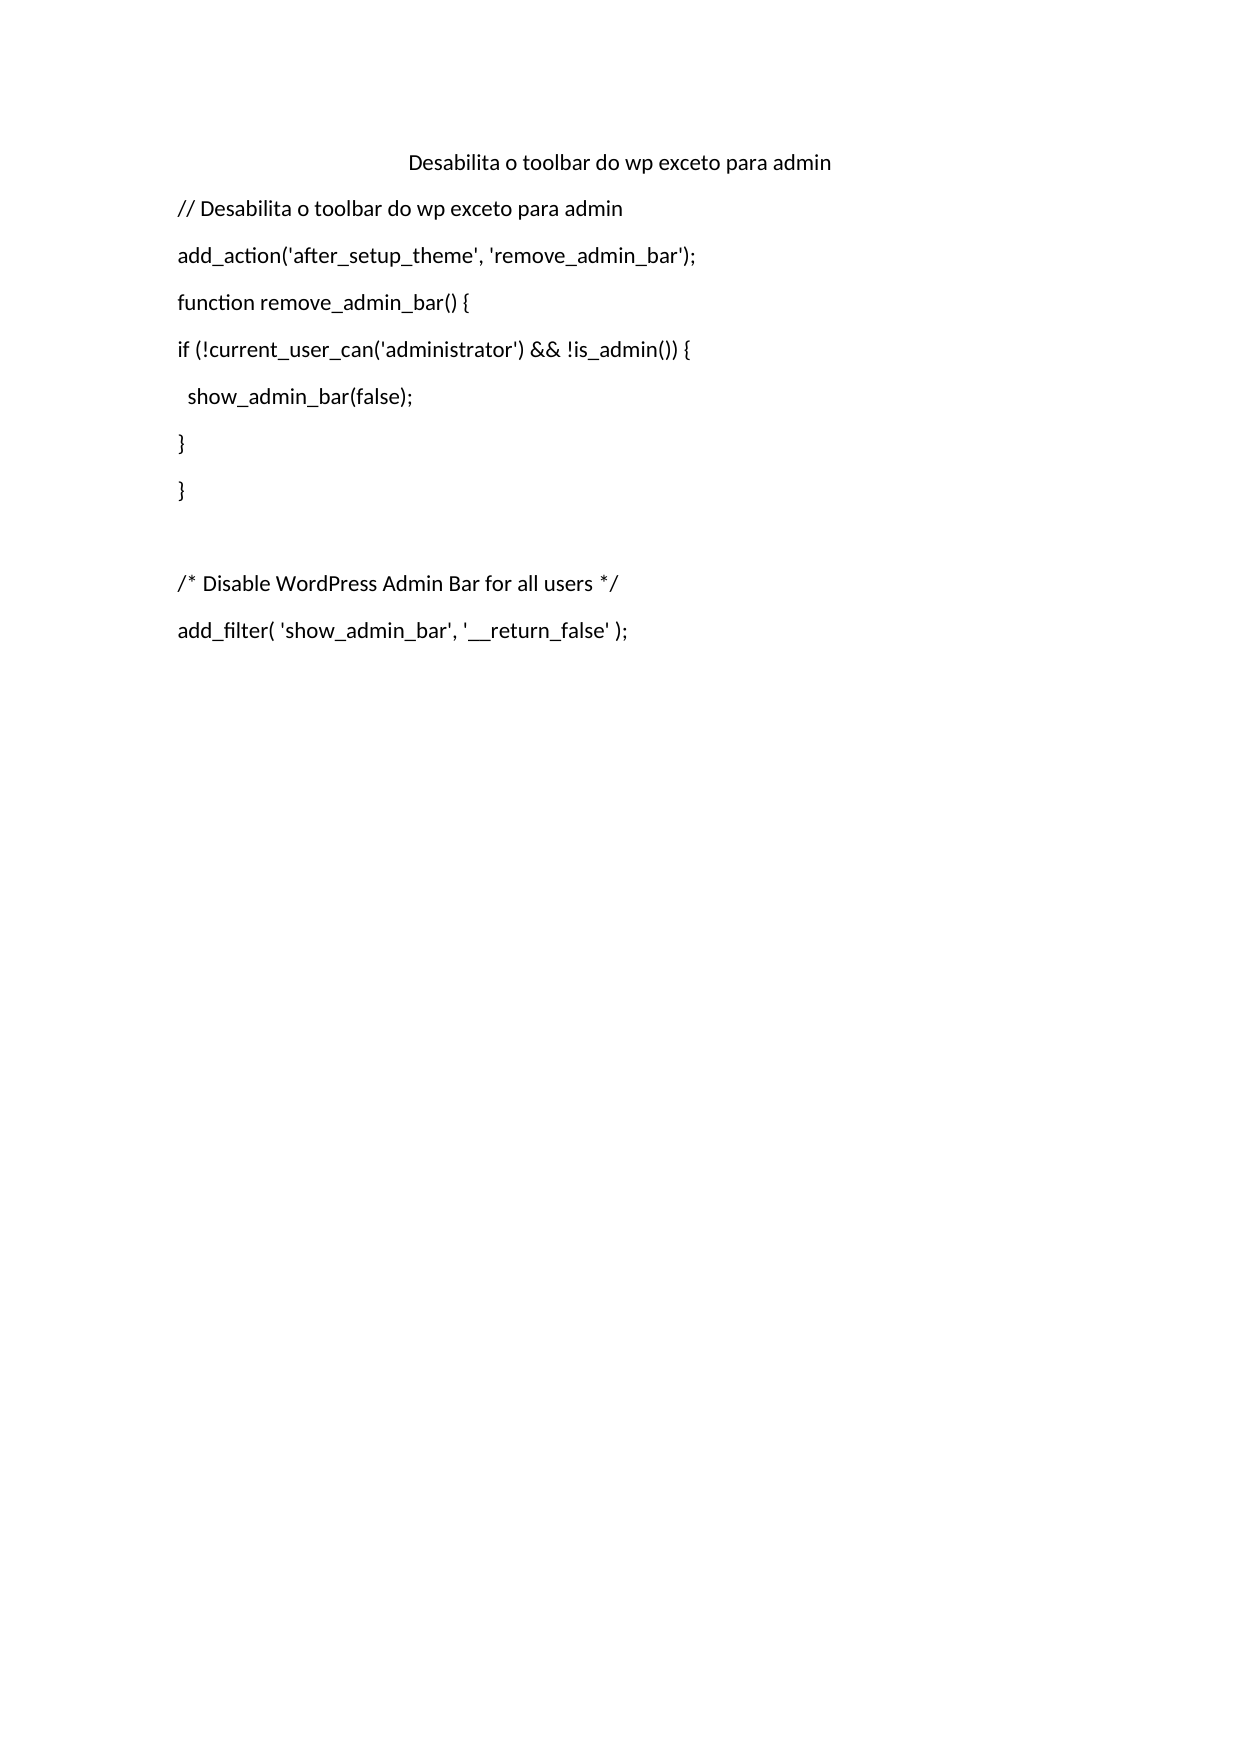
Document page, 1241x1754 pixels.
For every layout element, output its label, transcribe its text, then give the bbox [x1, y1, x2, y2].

text Desabilita o toolbar do wp exceto para admin [177, 148, 1063, 176]
text if (!current_user_can('administrator') && !is_admin()) { [177, 335, 1063, 363]
text add_filter( 'show_admin_bar', '__return_false' ); [177, 616, 1063, 644]
text function remove_admin_bar() { [177, 288, 1063, 316]
text add_action('after_setup_theme', 'remove_admin_bar'); [177, 241, 1063, 269]
text /* Disable WordPress Admin Bar for all users */ [177, 569, 1063, 597]
text show_admin_bar(false); [177, 382, 1063, 410]
text // Desabilita o toolbar do wp exceto para admin [177, 194, 1063, 222]
text } [177, 429, 1063, 457]
text } [177, 476, 1063, 504]
